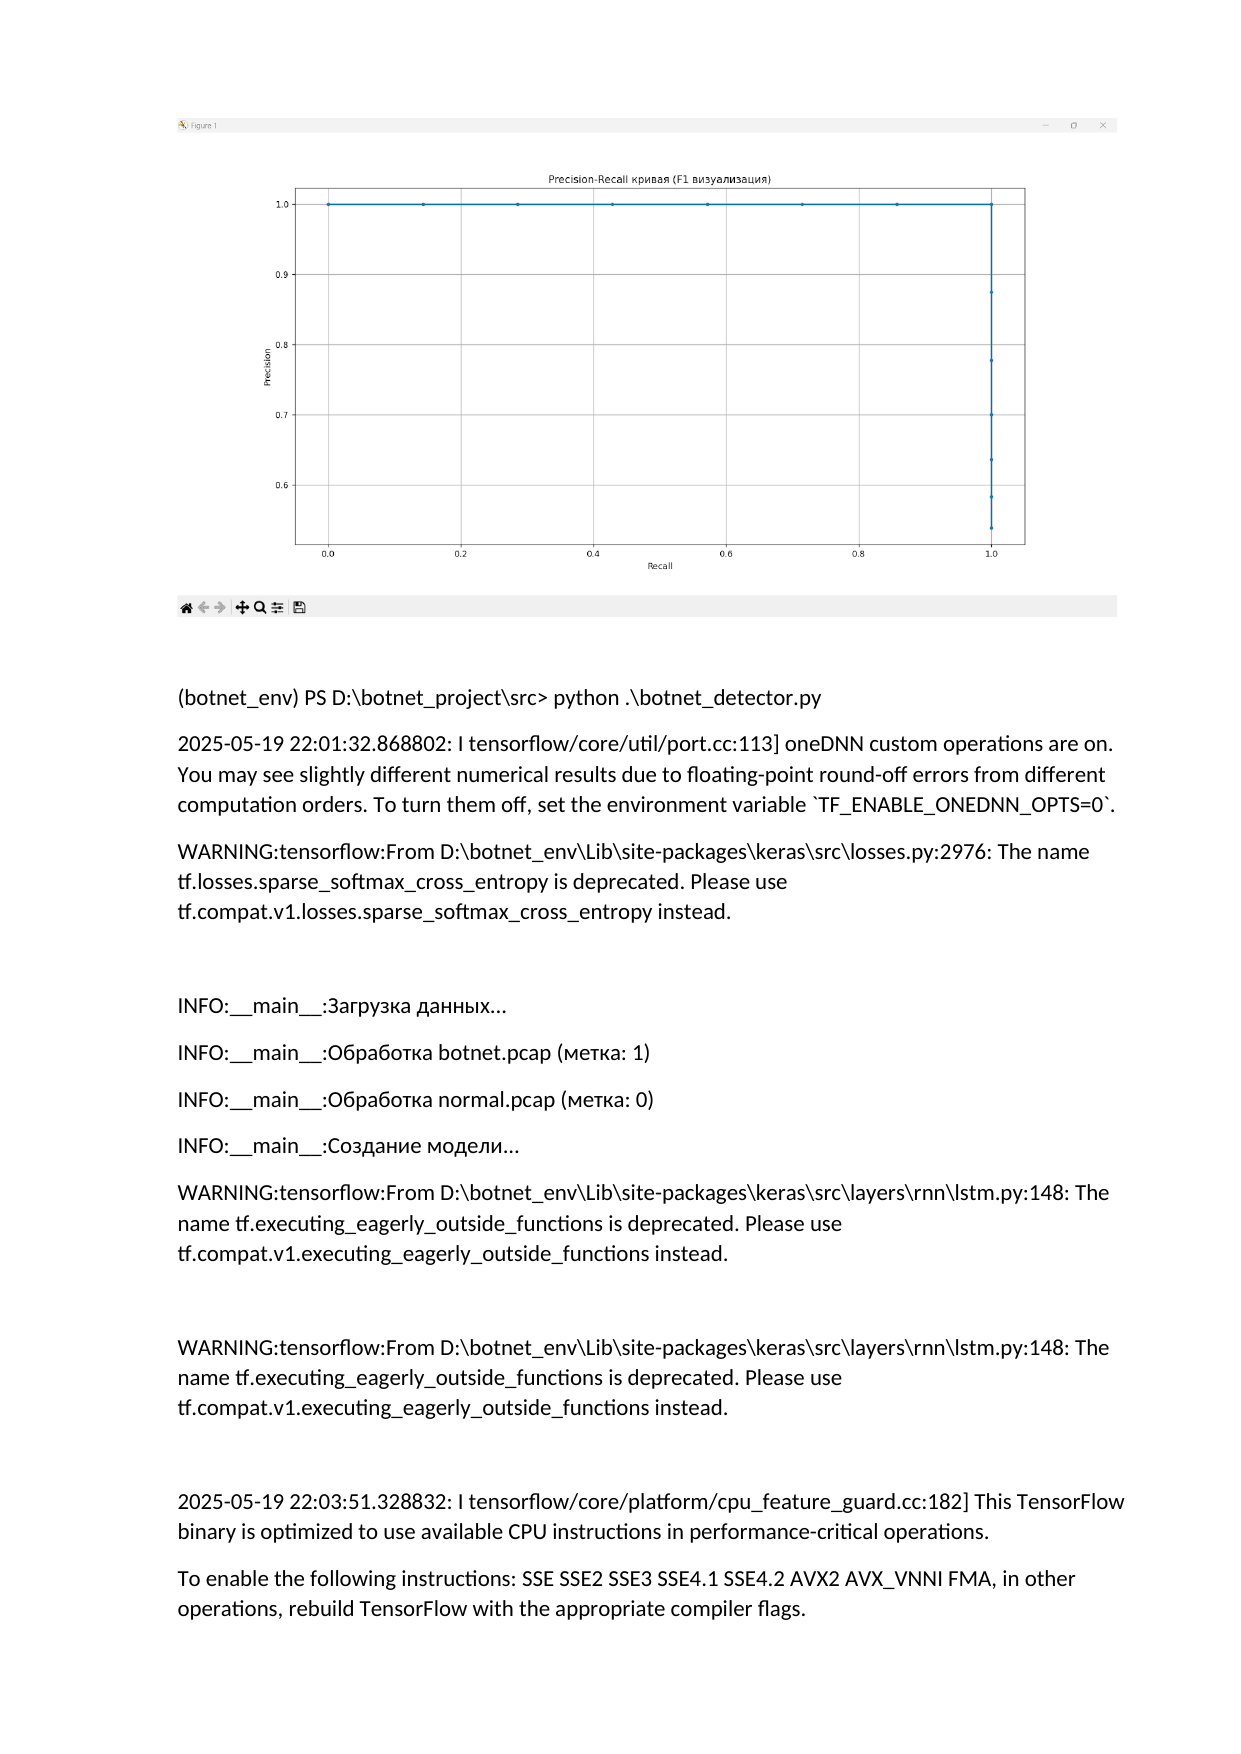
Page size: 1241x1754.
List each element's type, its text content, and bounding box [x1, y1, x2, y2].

text WARNING:tensorflow:From D:\botnet_env\Lib\site-packages\keras\src\losses.py:2976: The name tf.losses.sparse_softmax_cross_entropy is deprecated. Please use tf.compat.v1.losses.sparse_softmax_cross_entropy instead. [177, 837, 1152, 925]
text WARNING:tensorflow:From D:\botnet_env\Lib\site-packages\keras\src\layers\rnn\lstm.py:148: The name tf.executing_eagerly_outside_functions is deprecated. Please use tf.compat.v1.executing_eagerly_outside_functions instead. [177, 1178, 1152, 1267]
text 2025-05-19 22:01:32.868802: I tensorflow/core/util/port.cc:113] oneDNN custom operations are on. You may see slightly different numerical results due to floating-point round-off errors from different computation orders. To turn them off, set the environment variable `TF_ENABLE_ONEDNN_OPTS=0`. [177, 729, 1152, 818]
text 2025-05-19 22:03:51.328832: I tensorflow/core/platform/cpu_feature_guard.cc:182] This TensorFlow binary is optimized to use available CPU instructions in performance-critical operations. [177, 1487, 1152, 1545]
text WARNING:tensorflow:From D:\botnet_env\Lib\site-packages\keras\src\layers\rnn\lstm.py:148: The name tf.executing_eagerly_outside_functions is deprecated. Please use tf.compat.v1.executing_eagerly_outside_functions instead. [177, 1333, 1152, 1421]
text INFO:__main__:Загрузка данных... [177, 991, 1152, 1019]
text INFO:__main__:Создание модели... [177, 1132, 1152, 1159]
text To enable the following instructions: SSE SSE2 SSE3 SSE4.1 SSE4.2 AVX2 AVX_VNNI FMA, in other operations, rebuild TensorFlow with the appropriate compiler flags. [177, 1564, 1152, 1622]
text INFO:__main__:Обработка botnet.pcap (метка: 1) [177, 1038, 1152, 1066]
text (botnet_env) PS D:\botnet_project\src> python .\botnet_detector.py [177, 683, 1152, 711]
text INFO:__main__:Обработка normal.pcap (метка: 0) [177, 1085, 1152, 1113]
picture [177, 118, 1118, 617]
